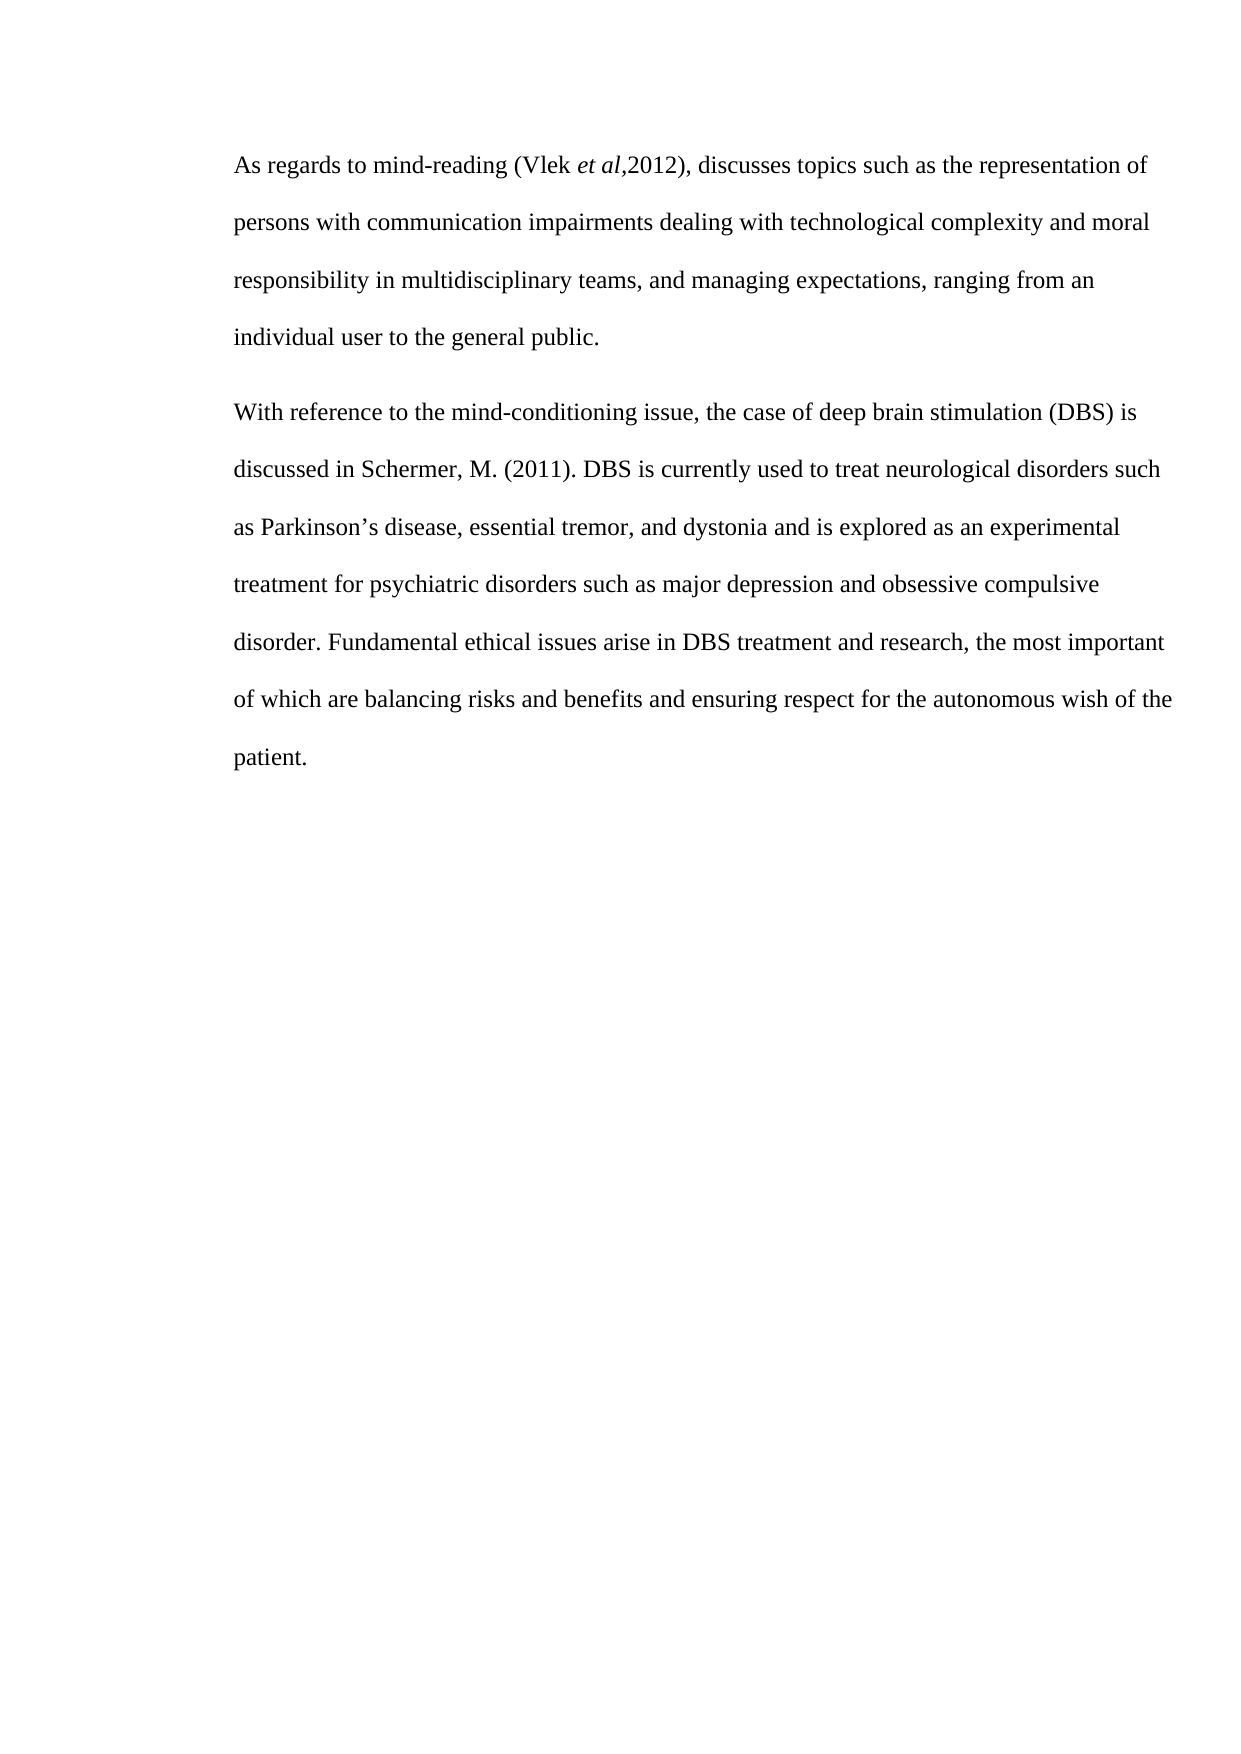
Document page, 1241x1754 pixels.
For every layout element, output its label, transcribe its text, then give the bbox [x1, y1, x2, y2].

text With reference to the mind-conditioning issue, the case of deep brain stimulation (DBS) is discussed in Schermer, M. (2011). DBS is currently used to treat neurological disorders such as Parkinson’s disease, essential tremor, and dystonia and is explored as an experimental treatment for psychiatric disorders such as major depression and obsessive compulsive disorder. Fundamental ethical issues arise in DBS treatment and research, the most important of which are balancing risks and benefits and ensuring respect for the autonomous wish of the patient. [233, 397, 1173, 770]
text As regards to mind-reading (Vlek et al,2012), discusses topics such as the representation of persons with communication impairments dealing with technological complexity and moral responsibility in multidisciplinary teams, and managing expectations, ranging from an individual user to the general public. [233, 150, 1173, 351]
